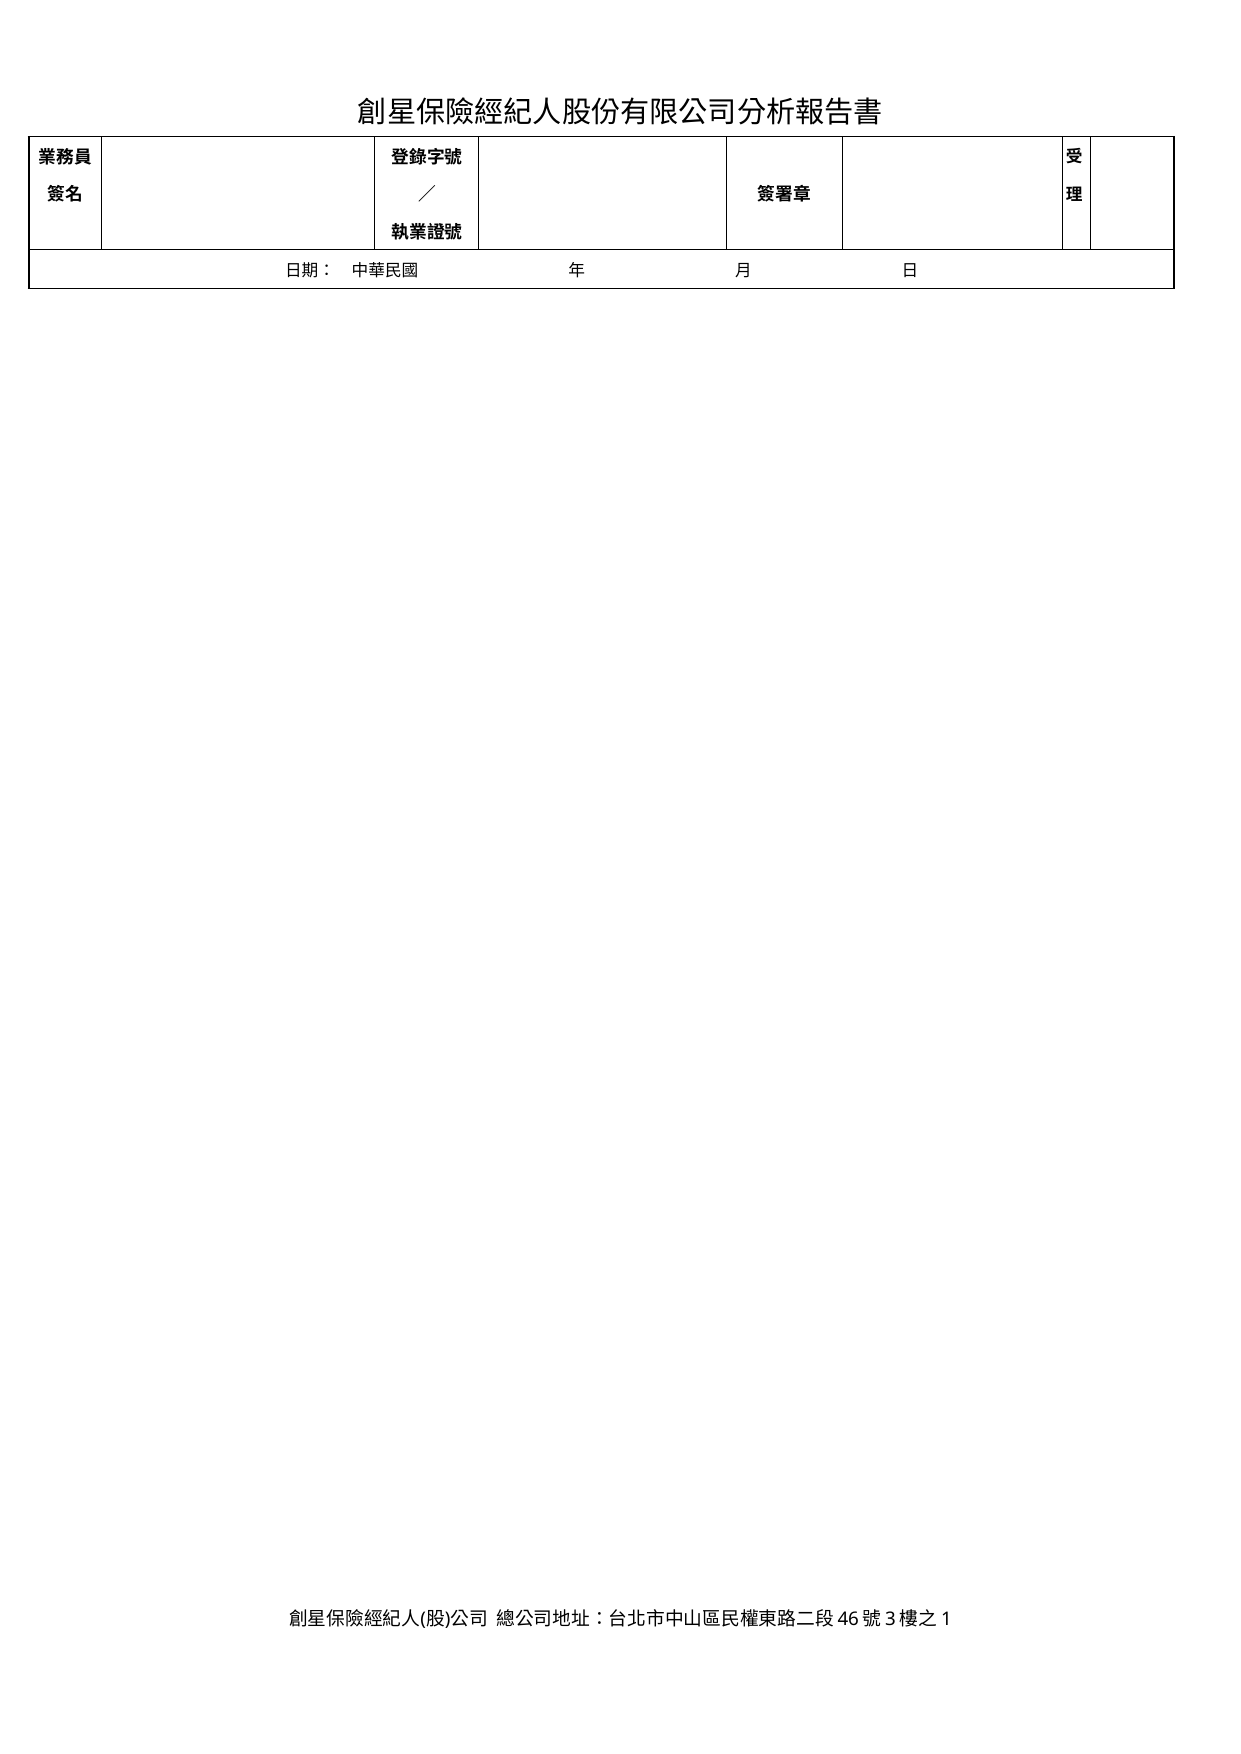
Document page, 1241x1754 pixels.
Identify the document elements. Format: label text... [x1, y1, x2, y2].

table_cell [843, 137, 1062, 249]
table_cell 業務員 簽名 [30, 137, 101, 249]
table_cell 受 理 [1063, 137, 1090, 249]
table_cell [102, 137, 374, 249]
table_cell 簽署章 [727, 137, 842, 249]
table_cell [479, 137, 726, 249]
table_cell [1091, 137, 1173, 249]
table_cell 日期： 中華民國 年 月 日 [30, 250, 1173, 288]
table_cell 登錄字號 ／ 執業證號 [375, 137, 478, 249]
